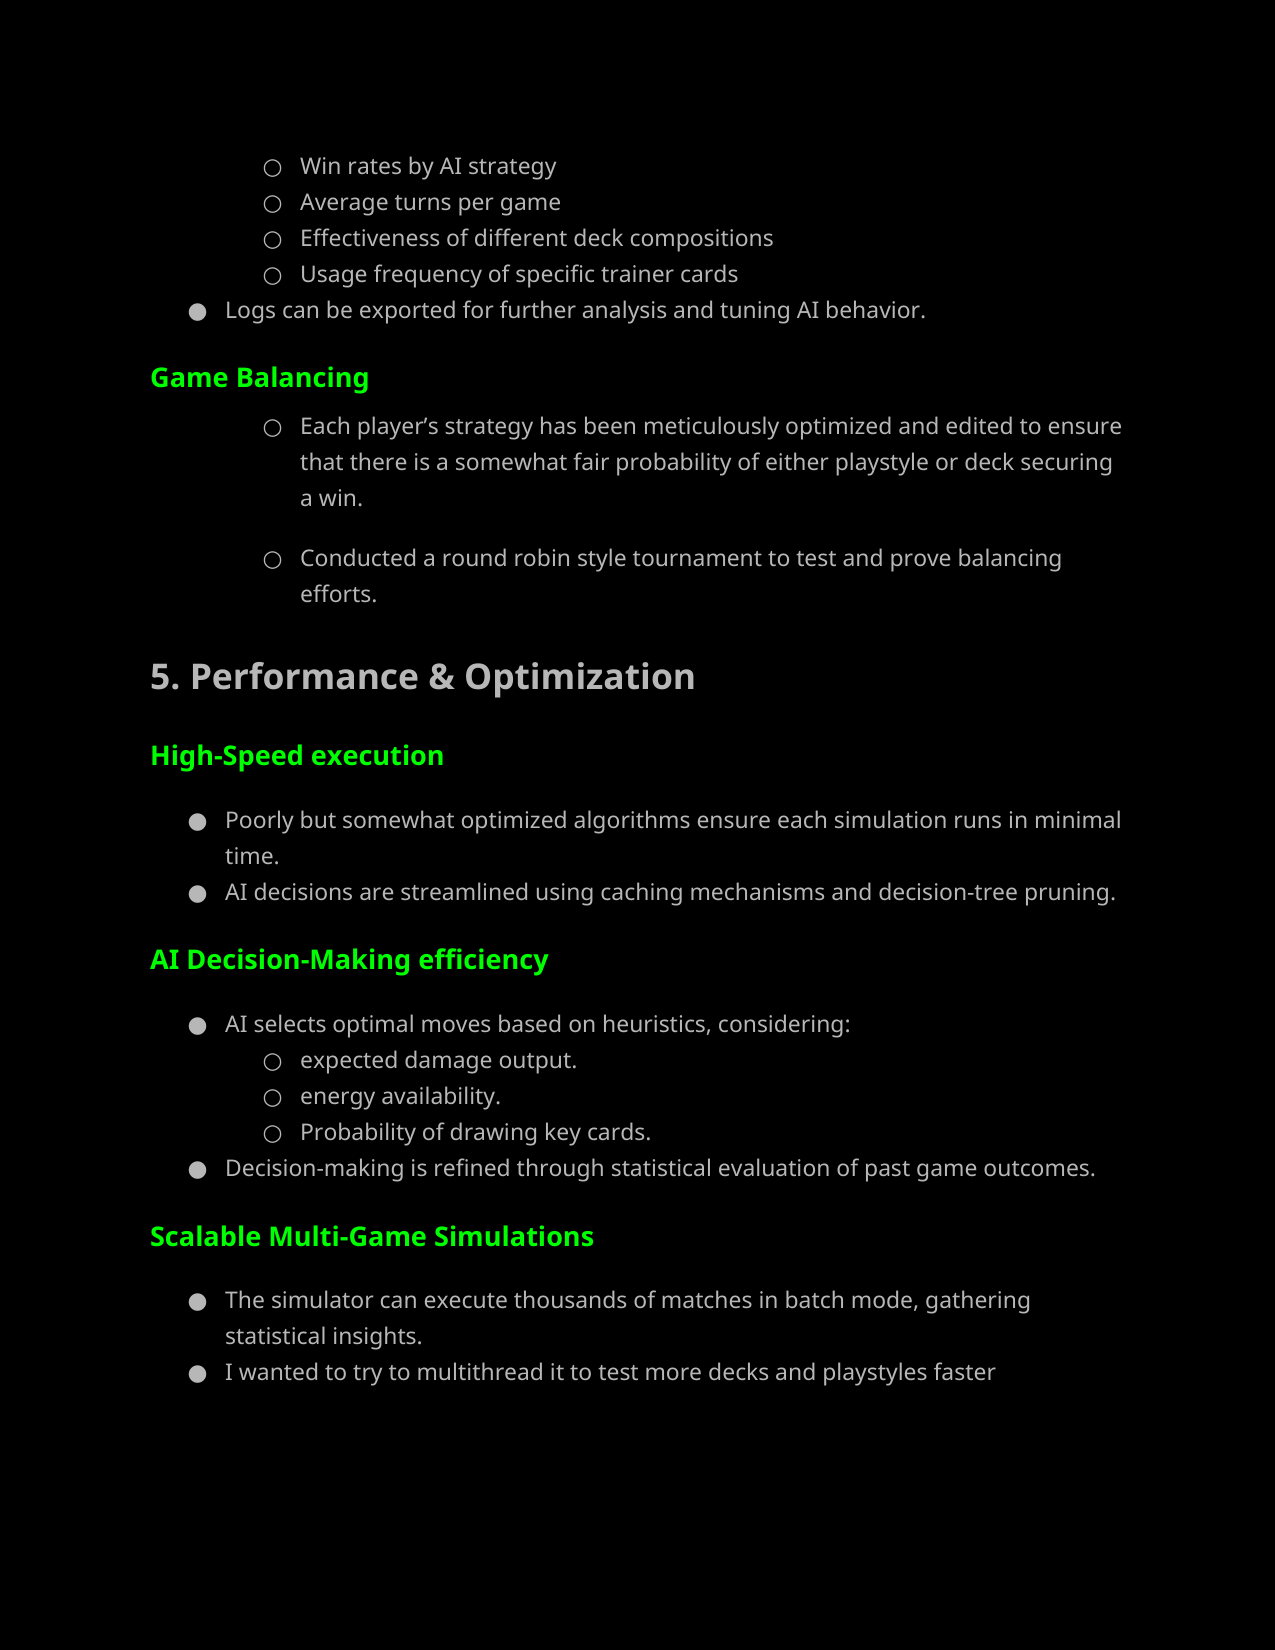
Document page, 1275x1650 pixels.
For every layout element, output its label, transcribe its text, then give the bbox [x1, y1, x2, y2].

list Conducted a round robin style tournament to test and prove balancing efforts. [262, 542, 1125, 609]
list AI selects optimal moves based on heuristics, considering: [187, 1008, 1125, 1039]
list Each player’s strategy has been meticulously optimized and edited to ensure that there is a somewhat fair probability of either playstyle or deck securing a win. [262, 409, 1125, 513]
list expected damage output. [262, 1044, 1125, 1075]
list Win rates by AI strategy [262, 150, 1125, 181]
subtitle Game Balancing [150, 359, 1125, 396]
subtitle AI Decision-Making efficiency [150, 941, 1125, 978]
list Probability of drawing key cards. [262, 1116, 1125, 1147]
list Poorly but somewhat optimized algorithms ensure each simulation runs in minimal time. [187, 804, 1125, 871]
list I wanted to try to multithread it to test more decks and playstyles faster [187, 1356, 1125, 1387]
list Average turns per game [262, 186, 1125, 217]
subtitle High-Speed execution [150, 736, 1125, 773]
list Effectiveness of different deck compositions [262, 222, 1125, 253]
list Decision-making is refined through statistical evaluation of past game outcomes. [187, 1152, 1125, 1183]
subtitle 5. Performance & Optimization [150, 652, 1125, 700]
list The simulator can execute thousands of matches in batch mode, gathering statistical insights. [187, 1284, 1125, 1352]
list AI decisions are streamlined using caching mechanisms and decision-tree pruning. [187, 876, 1125, 907]
list Logs can be exported for further analysis and tuning AI behavior. [187, 294, 1125, 325]
list energy availability. [262, 1080, 1125, 1111]
subtitle Scalable Multi-Game Simulations [150, 1217, 1125, 1254]
list Usage frequency of specific trainer cards [262, 258, 1125, 289]
